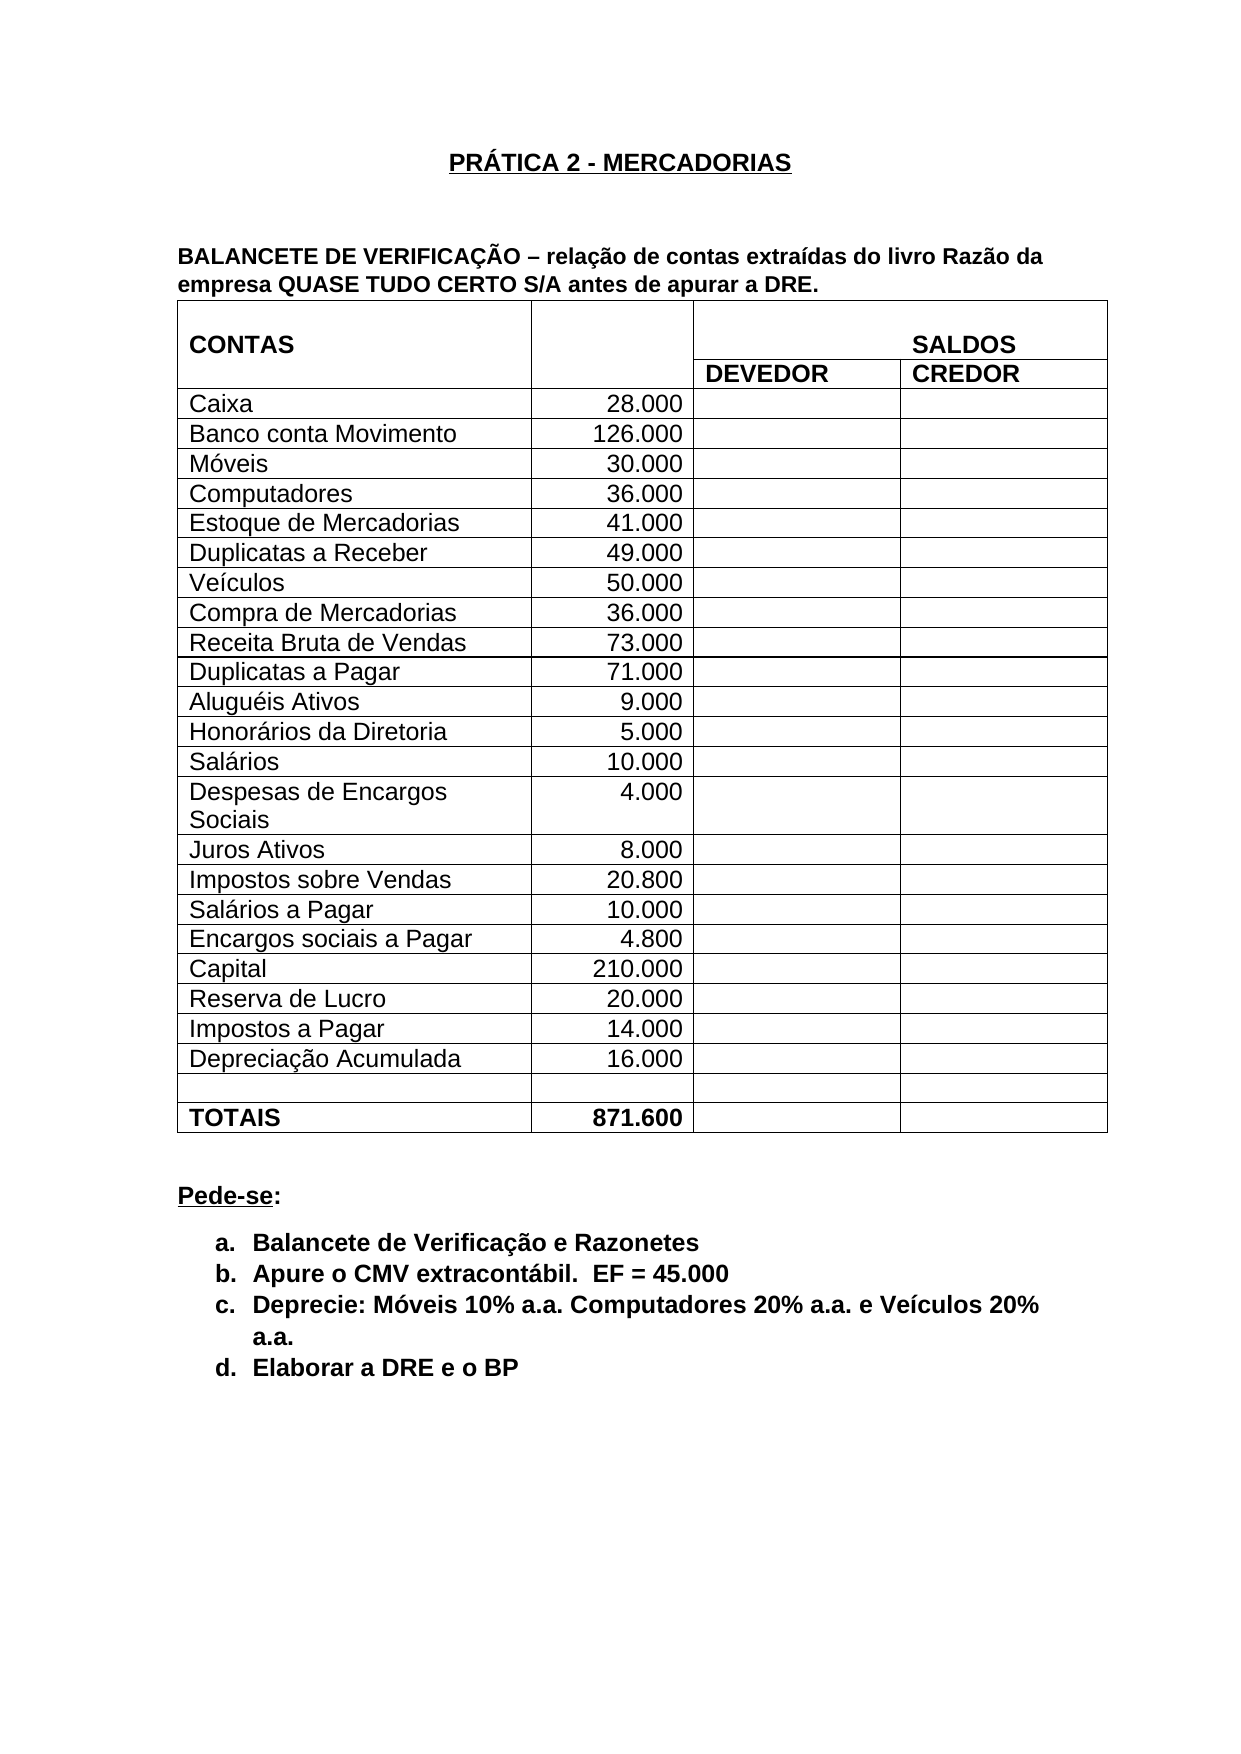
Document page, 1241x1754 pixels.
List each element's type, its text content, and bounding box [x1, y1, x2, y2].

table_cell 50.000 [532, 568, 693, 597]
table_cell [901, 925, 1107, 953]
table_cell Salários [178, 747, 531, 776]
table_cell [694, 449, 900, 478]
table_cell [901, 538, 1107, 567]
table_cell 36.000 [532, 598, 693, 627]
table_cell [901, 598, 1107, 627]
table_cell 871.600 [532, 1103, 693, 1132]
table_cell 30.000 [532, 449, 693, 478]
table_cell Salários a Pagar [178, 895, 531, 923]
table_cell 5.000 [532, 717, 693, 746]
table_cell Duplicatas a Pagar [178, 658, 531, 686]
table_cell [901, 1103, 1107, 1132]
table_cell [532, 359, 693, 388]
table_cell [694, 895, 900, 923]
table_cell Aluguéis Ativos [178, 687, 531, 716]
table_cell Computadores [178, 479, 531, 507]
table_cell [901, 687, 1107, 716]
table_cell Caixa [178, 389, 531, 418]
table_cell DEVEDOR [694, 360, 900, 388]
table_cell 16.000 [532, 1044, 693, 1072]
table_cell [694, 628, 900, 656]
table_cell Impostos sobre Vendas [178, 865, 531, 894]
table_cell 210.000 [532, 954, 693, 983]
list Elaborar a DRE e o BP [215, 1353, 1063, 1381]
table_cell Honorários da Diretoria [178, 717, 531, 746]
table_cell [694, 1103, 900, 1132]
table_cell 36.000 [532, 479, 693, 507]
table_cell [901, 419, 1107, 448]
table_cell [694, 538, 900, 567]
table_header SALDOS [901, 301, 1107, 358]
table_cell [694, 509, 900, 537]
table_cell Duplicatas a Receber [178, 538, 531, 567]
table_cell Impostos a Pagar [178, 1014, 531, 1043]
table_cell 73.000 [532, 628, 693, 656]
table_cell [901, 389, 1107, 418]
table_cell [694, 777, 900, 834]
table_cell 9.000 [532, 687, 693, 716]
table_cell [694, 717, 900, 746]
table_cell Juros Ativos [178, 835, 531, 864]
table_cell 10.000 [532, 747, 693, 776]
table_cell [901, 895, 1107, 923]
table_cell [901, 509, 1107, 537]
table_cell [532, 1074, 693, 1102]
table_cell [694, 865, 900, 894]
table_cell [901, 1074, 1107, 1102]
table_cell Banco conta Movimento [178, 419, 531, 448]
table_cell Reserva de Lucro [178, 984, 531, 1013]
table_cell [901, 954, 1107, 983]
table_cell [901, 777, 1107, 834]
table_cell Receita Bruta de Vendas [178, 628, 531, 656]
table_cell 10.000 [532, 895, 693, 923]
table_cell [694, 687, 900, 716]
table_header [532, 301, 693, 358]
text BALANCETE DE VERIFICAÇÃO – relação de contas extraídas do livro Razão da empresa QUASE TUDO CERTO S/A antes de apurar a DRE. [177, 243, 1063, 298]
table_cell [901, 865, 1107, 894]
table_cell [694, 658, 900, 686]
table_cell [901, 835, 1107, 864]
table_cell Capital [178, 954, 531, 983]
table_header [694, 301, 901, 358]
list Apure o CMV extracontábil. EF = 45.000 [215, 1259, 1063, 1288]
table_cell [901, 1044, 1107, 1072]
table_cell [901, 1014, 1107, 1043]
table_cell 41.000 [532, 509, 693, 537]
table_cell [694, 835, 900, 864]
table_cell 71.000 [532, 658, 693, 686]
table_cell 49.000 [532, 538, 693, 567]
table_cell 126.000 [532, 419, 693, 448]
table_cell [901, 449, 1107, 478]
text PRÁTICA 2 - MERCADORIAS [177, 148, 1063, 176]
table_cell 20.800 [532, 865, 693, 894]
table_cell [694, 1074, 900, 1102]
table_cell 20.000 [532, 984, 693, 1013]
table_cell 8.000 [532, 835, 693, 864]
table_cell CREDOR [901, 360, 1107, 388]
table_cell [694, 1014, 900, 1043]
table_cell 4.000 [532, 777, 693, 834]
table_cell [694, 747, 900, 776]
table_cell [178, 359, 531, 388]
table_cell [694, 925, 900, 953]
table_cell [694, 568, 900, 597]
table_header CONTAS [178, 301, 531, 358]
table_cell [694, 984, 900, 1013]
table_cell [694, 1044, 900, 1072]
table_cell [694, 419, 900, 448]
list Deprecie: Móveis 10% a.a. Computadores 20% a.a. e Veículos 20% a.a. [215, 1291, 1063, 1350]
table_cell [694, 598, 900, 627]
table_cell TOTAIS [178, 1103, 531, 1132]
table_cell [901, 984, 1107, 1013]
table_cell [901, 658, 1107, 686]
table_cell [694, 954, 900, 983]
table_cell [901, 628, 1107, 656]
table_cell 4.800 [532, 925, 693, 953]
table_cell Estoque de Mercadorias [178, 509, 531, 537]
table_cell [901, 479, 1107, 507]
table_cell Móveis [178, 449, 531, 478]
table_cell 28.000 [532, 389, 693, 418]
list Balancete de Verificação e Razonetes [215, 1228, 1063, 1257]
table_cell Encargos sociais a Pagar [178, 925, 531, 953]
table_cell [694, 479, 900, 507]
table_cell [901, 717, 1107, 746]
table_cell Despesas de Encargos Sociais [178, 777, 531, 834]
table_cell [178, 1074, 531, 1102]
table_cell Veículos [178, 568, 531, 597]
table_cell [901, 568, 1107, 597]
table_cell 14.000 [532, 1014, 693, 1043]
table_cell Compra de Mercadorias [178, 598, 531, 627]
table_cell [694, 389, 900, 418]
text Pede-se: [177, 1181, 1063, 1209]
table_cell [901, 747, 1107, 776]
table_cell Depreciação Acumulada [178, 1044, 531, 1072]
